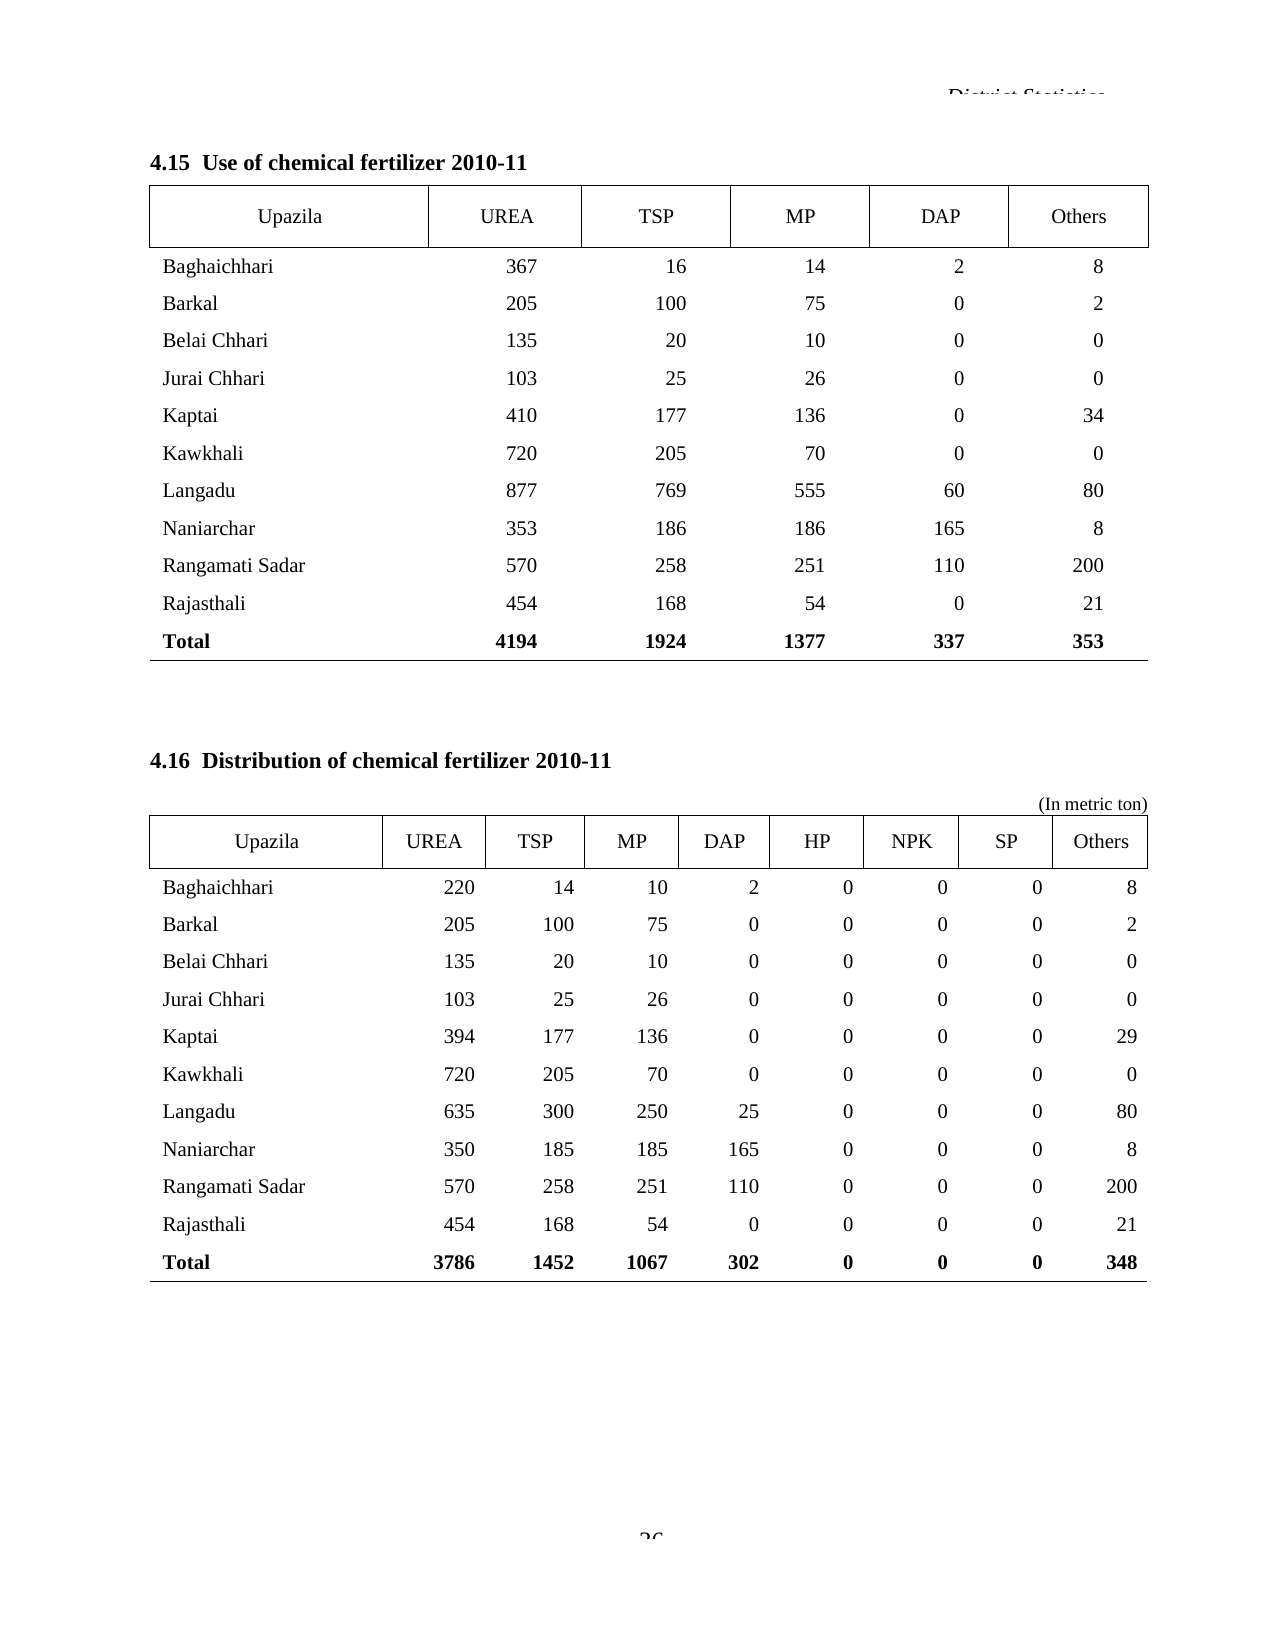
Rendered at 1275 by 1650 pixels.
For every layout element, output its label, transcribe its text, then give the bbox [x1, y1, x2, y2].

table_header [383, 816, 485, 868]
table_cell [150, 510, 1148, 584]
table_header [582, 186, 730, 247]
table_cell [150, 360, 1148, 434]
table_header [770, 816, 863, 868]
text (In metric ton) [1038, 793, 1175, 814]
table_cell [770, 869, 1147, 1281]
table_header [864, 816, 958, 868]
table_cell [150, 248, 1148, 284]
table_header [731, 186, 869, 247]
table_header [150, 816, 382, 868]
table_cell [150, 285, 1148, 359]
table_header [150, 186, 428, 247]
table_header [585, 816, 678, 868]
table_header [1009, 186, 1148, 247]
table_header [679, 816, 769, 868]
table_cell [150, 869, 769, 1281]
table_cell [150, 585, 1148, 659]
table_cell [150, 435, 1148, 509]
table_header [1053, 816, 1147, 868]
list Use of chemical fertilizer 2010-11 [150, 148, 1175, 175]
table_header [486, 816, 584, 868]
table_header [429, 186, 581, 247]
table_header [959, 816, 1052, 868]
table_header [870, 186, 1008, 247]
list Distribution of chemical fertilizer 2010-11 [150, 747, 616, 773]
